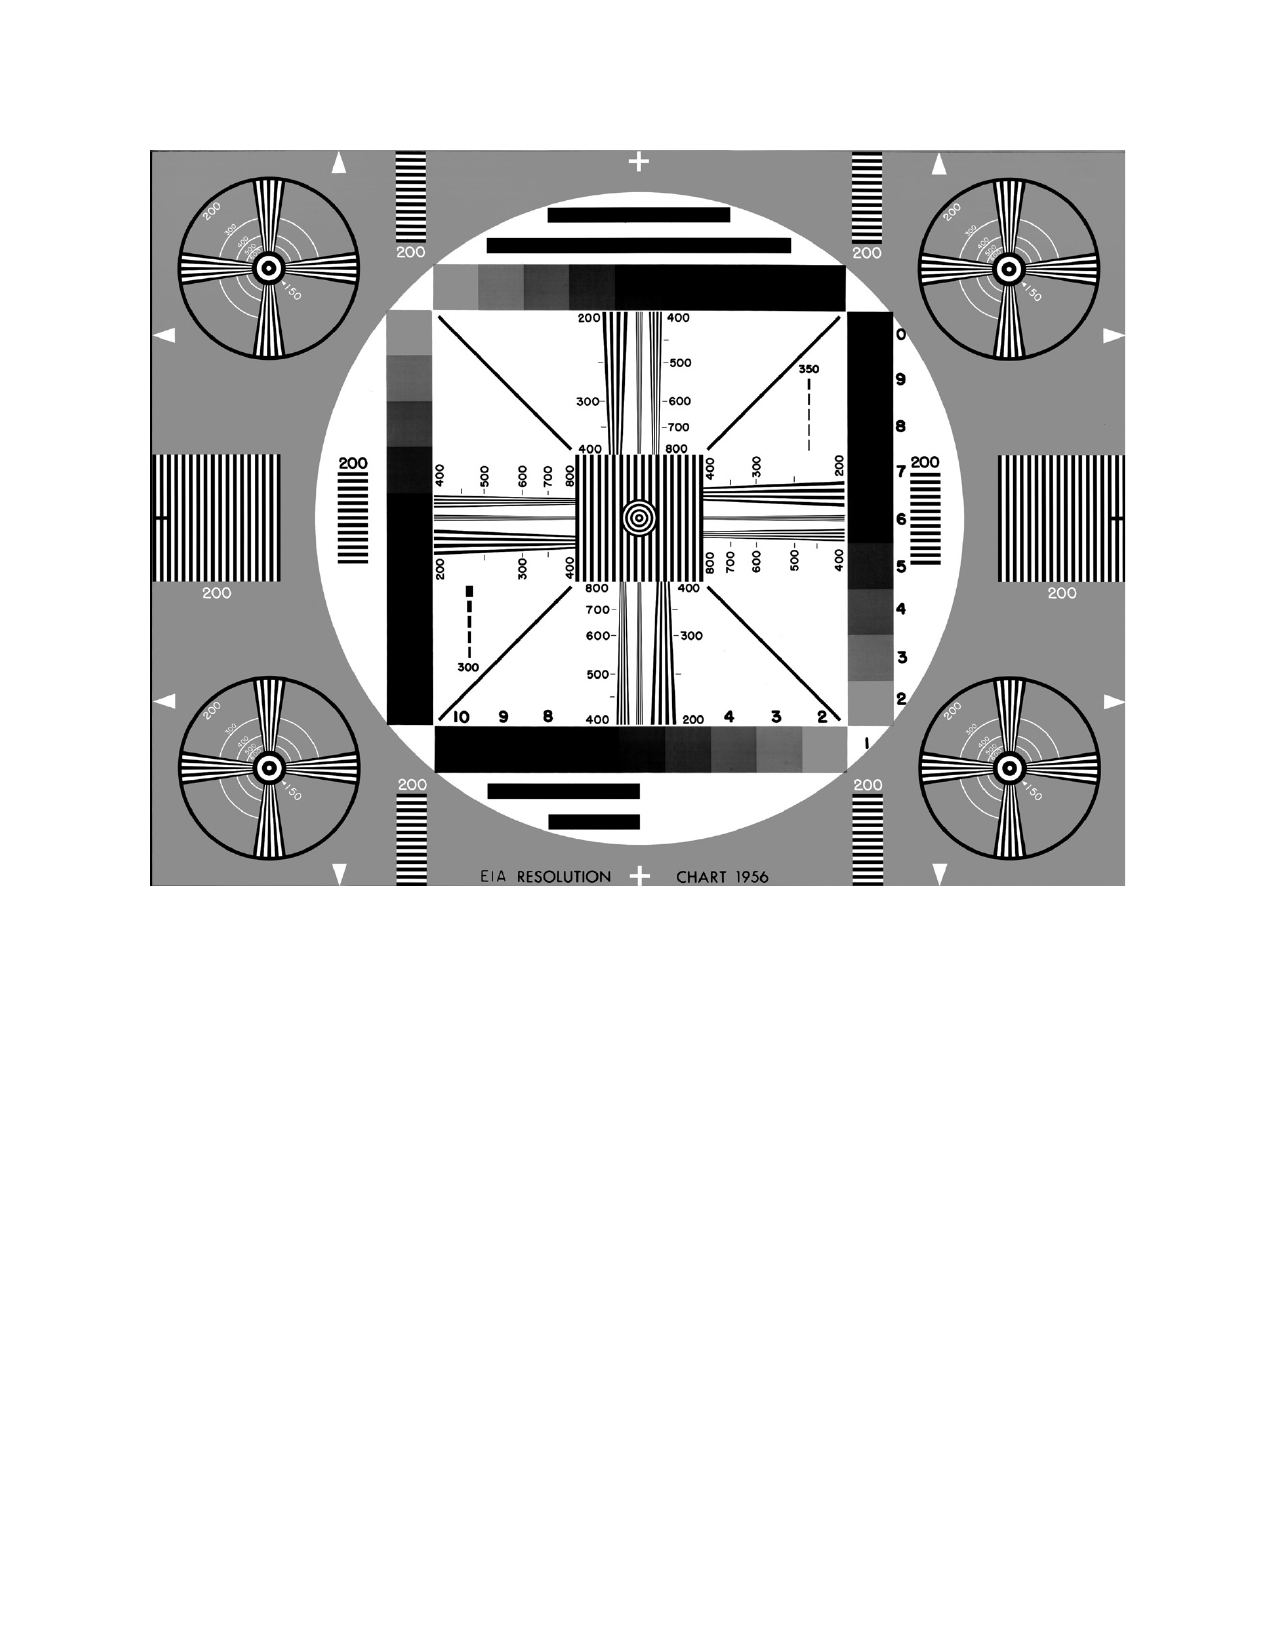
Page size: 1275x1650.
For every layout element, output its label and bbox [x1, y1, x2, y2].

picture [150, 150, 1125, 886]
